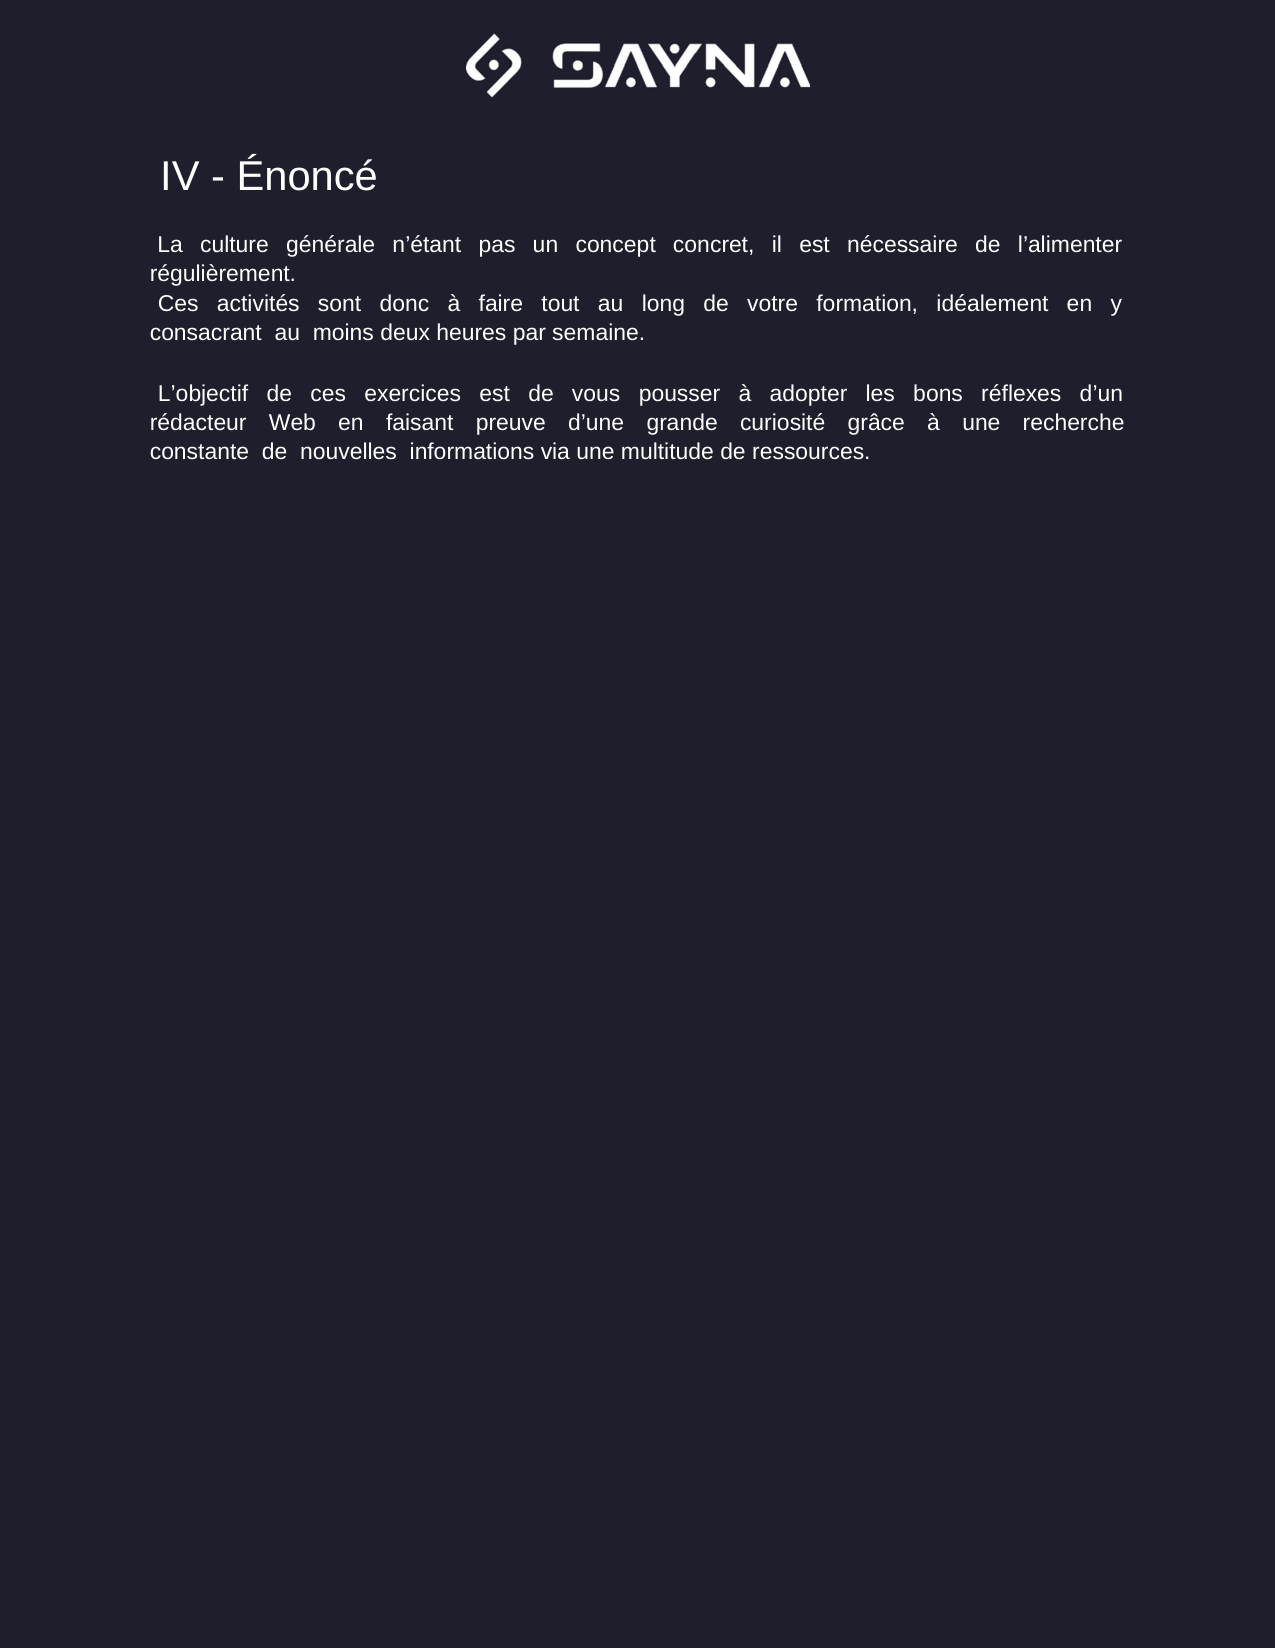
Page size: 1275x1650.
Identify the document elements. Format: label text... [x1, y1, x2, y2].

text La culture générale n’étant pas un concept concret, il est nécessaire de l’alimenter régulièrement. [148, 231, 1125, 287]
text Ces activités sont donc à faire tout au long de votre formation, idéalement en y consacrant au moins deux heures par semaine. [148, 290, 1125, 346]
picture [465, 29, 811, 101]
subtitle IV - Énoncé [148, 151, 1125, 199]
text L’objectif de ces exercices est de vous pousser à adopter les bons réflexes d’un rédacteur Web en faisant preuve d’une grande curiosité grâce à une recherche constante de nouvelles informations via une multitude de ressources. [148, 380, 1125, 464]
